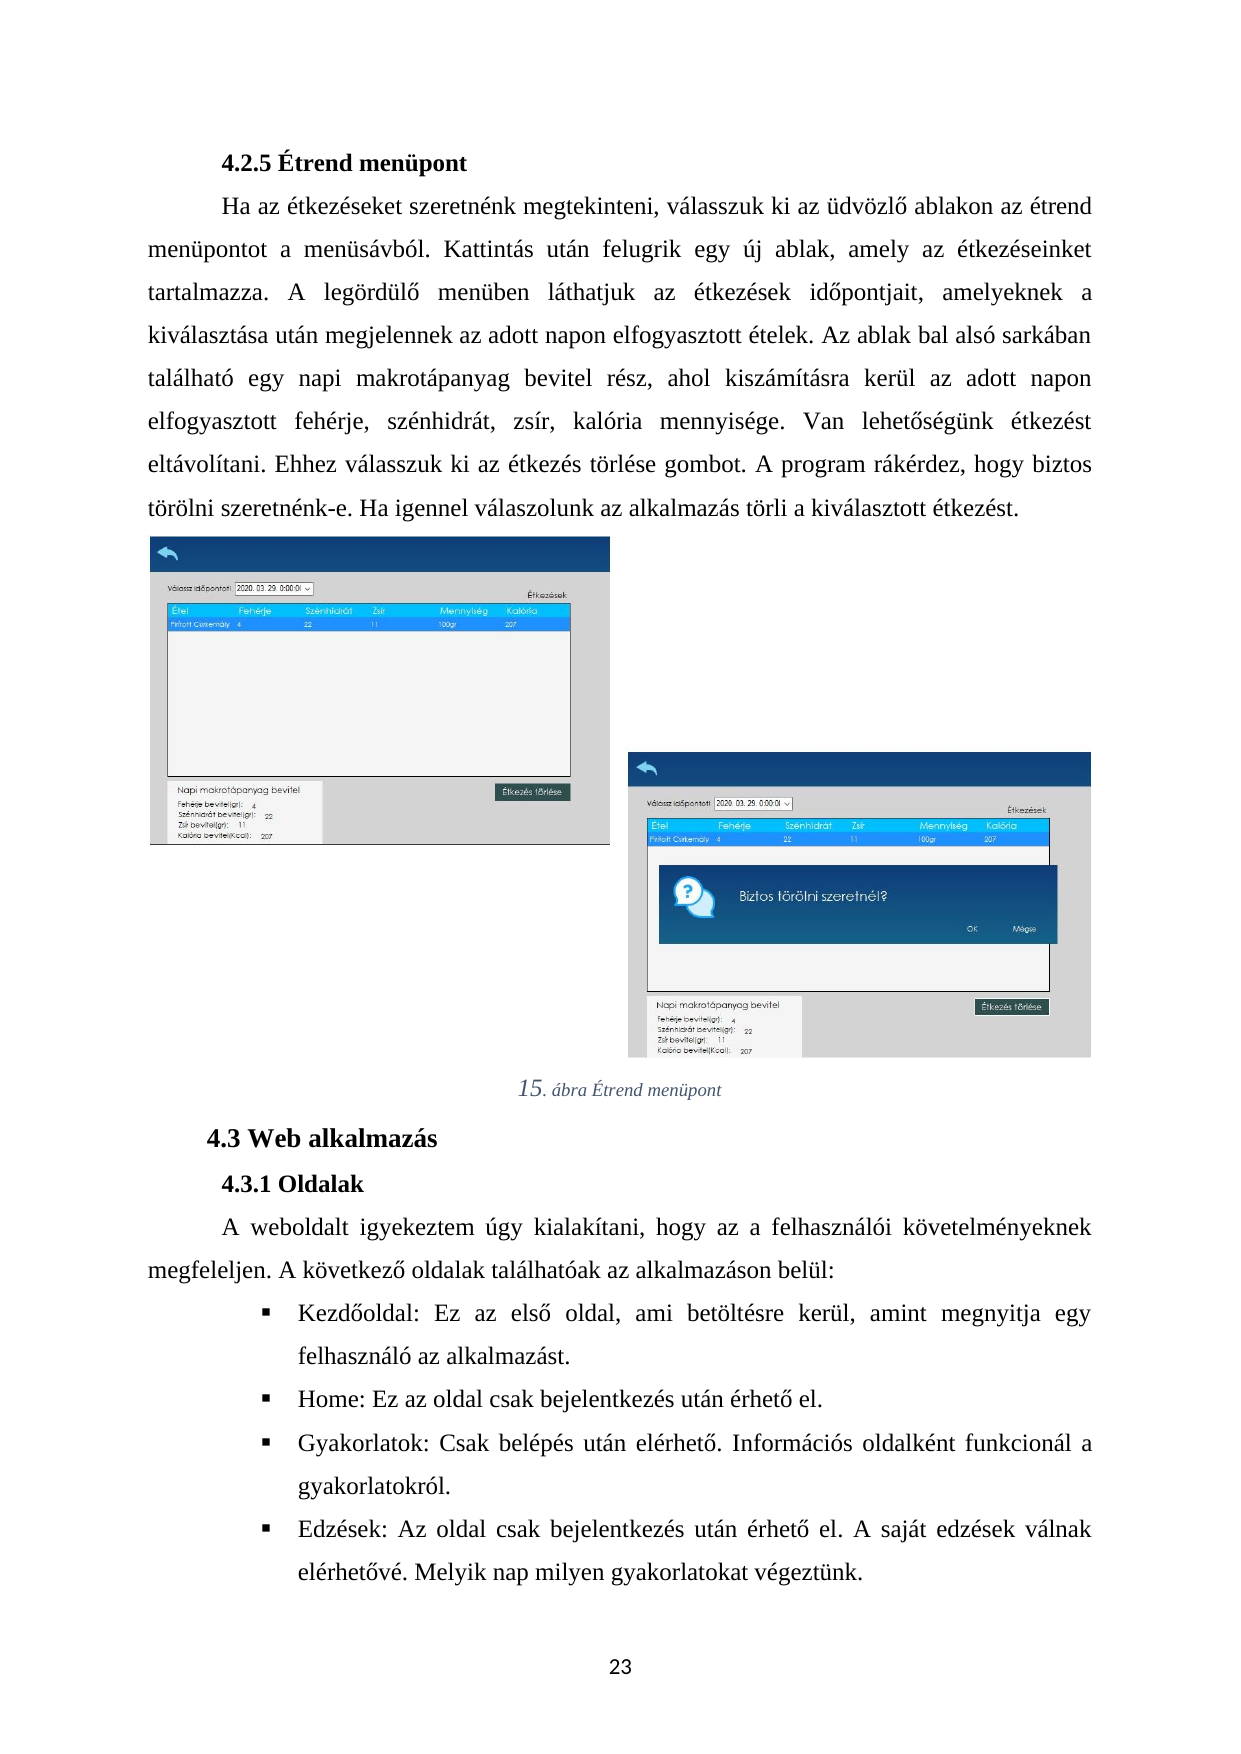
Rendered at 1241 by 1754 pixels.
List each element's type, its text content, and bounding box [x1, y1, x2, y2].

text 15. ábra Étrend menüpont [148, 1073, 1093, 1101]
subtitle 4.3.1 Oldalak [148, 1169, 1093, 1198]
list Edzések: Az oldal csak bejelentkezés után érhető el. A saját edzések válnak elérhetővé. Melyik nap milyen gyakorlatokat végeztünk. [260, 1514, 1093, 1586]
list Kezdőoldal: Ez az első oldal, ami betöltésre kerül, amint megnyitja egy felhasználó az alkalmazást. [260, 1298, 1093, 1370]
list Gyakorlatok: Csak belépés után elérhető. Információs oldalként funkcionál a gyakorlatokról. [260, 1428, 1093, 1499]
subtitle 4.2.5 Étrend menüpont [148, 148, 1093, 176]
text Ha az étkezéseket szeretnénk megtekinteni, válasszuk ki az üdvözlő ablakon az étrend menüpontot a menüsávból. Kattintás után felugrik egy új ablak, amely az étkezéseinket tartalmazza. A legördülő menüben láthatjuk az étkezések időpontjait, amelyeknek a kiválasztása után megjelennek az adott napon elfogyasztott ételek. Az ablak bal alsó sarkában található egy napi makrotápanyag bevitel rész, ahol kiszámításra kerül az adott napon elfogyasztott fehérje, szénhidrát, zsír, kalória mennyisége. Van lehetőségünk étkezést eltávolítani. Ehhez válasszuk ki az étkezés törlése gombot. A program rákérdez, hogy biztos törölni szeretnénk-e. Ha igennel válaszolunk az alkalmazás törli a kiválasztott étkezést. [148, 191, 1093, 521]
text A weboldalt igyekeztem úgy kialakítani, hogy az a felhasználói követelményeknek megfeleljen. A következő oldalak találhatóak az alkalmazáson belül: [148, 1212, 1093, 1284]
list Home: Ez az oldal csak bejelentkezés után érhető el. [260, 1384, 1093, 1413]
subtitle 4.3 Web alkalmazás [148, 1122, 1093, 1153]
picture [147, 535, 1093, 1059]
